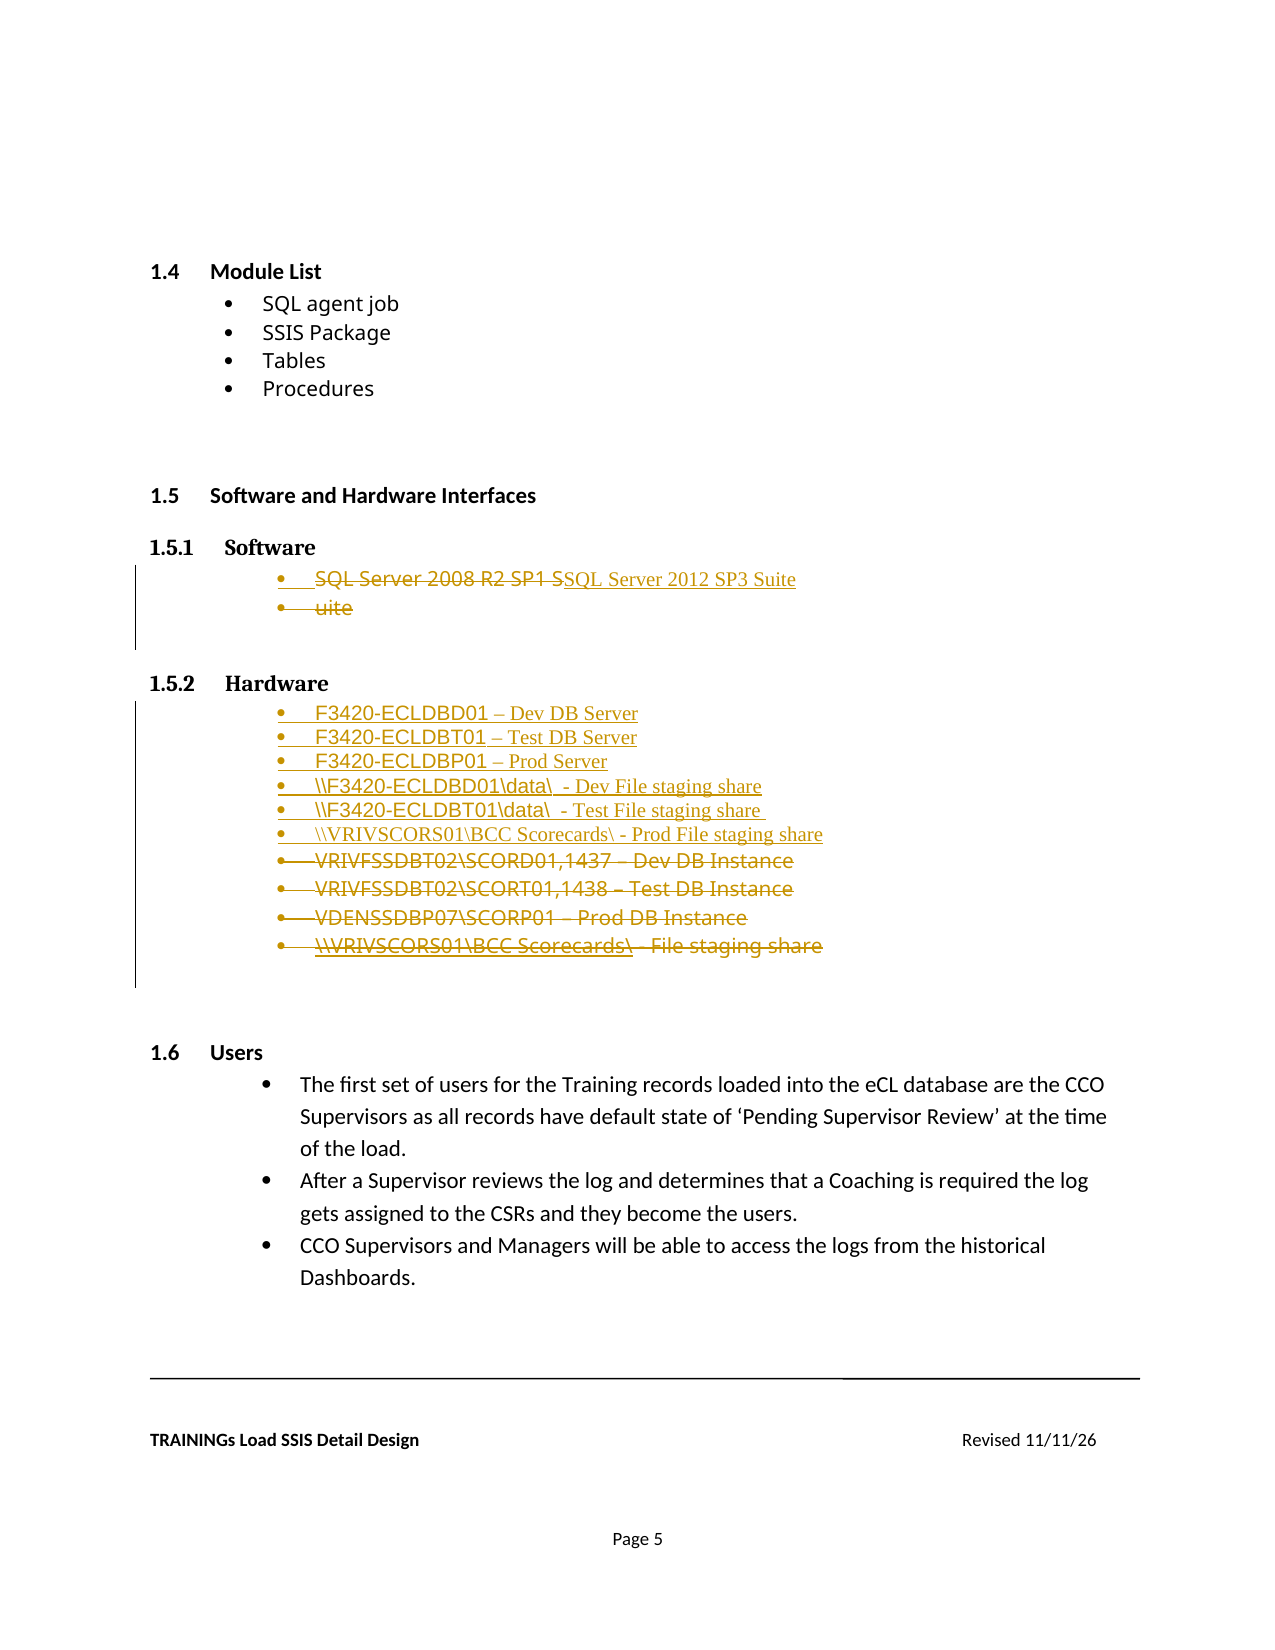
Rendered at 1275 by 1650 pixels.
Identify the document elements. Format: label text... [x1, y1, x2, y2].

list Tables [225, 346, 1125, 374]
list The first set of users for the Training records loaded into the eCL database are the CCO Supervisors as all records have default state of ‘Pending Supervisor Review’ at the time of the load. [262, 1070, 1125, 1162]
subtitle Hardware [150, 671, 1125, 697]
subtitle Users [150, 1038, 1125, 1066]
list SQL agent job [225, 289, 1125, 318]
subtitle Software [150, 534, 1125, 561]
list After a Supervisor reviews the log and determines that a Coaching is required the log gets assigned to the CSRs and they become the users. [262, 1167, 1125, 1227]
list Procedures [225, 374, 1125, 403]
list CCO Supervisors and Managers will be able to access the logs from the historical Dashboards. [262, 1231, 1125, 1291]
subtitle Software and Hardware Interfaces [150, 481, 1125, 509]
subtitle Module List [150, 257, 1125, 285]
list SSIS Package [225, 318, 1125, 346]
